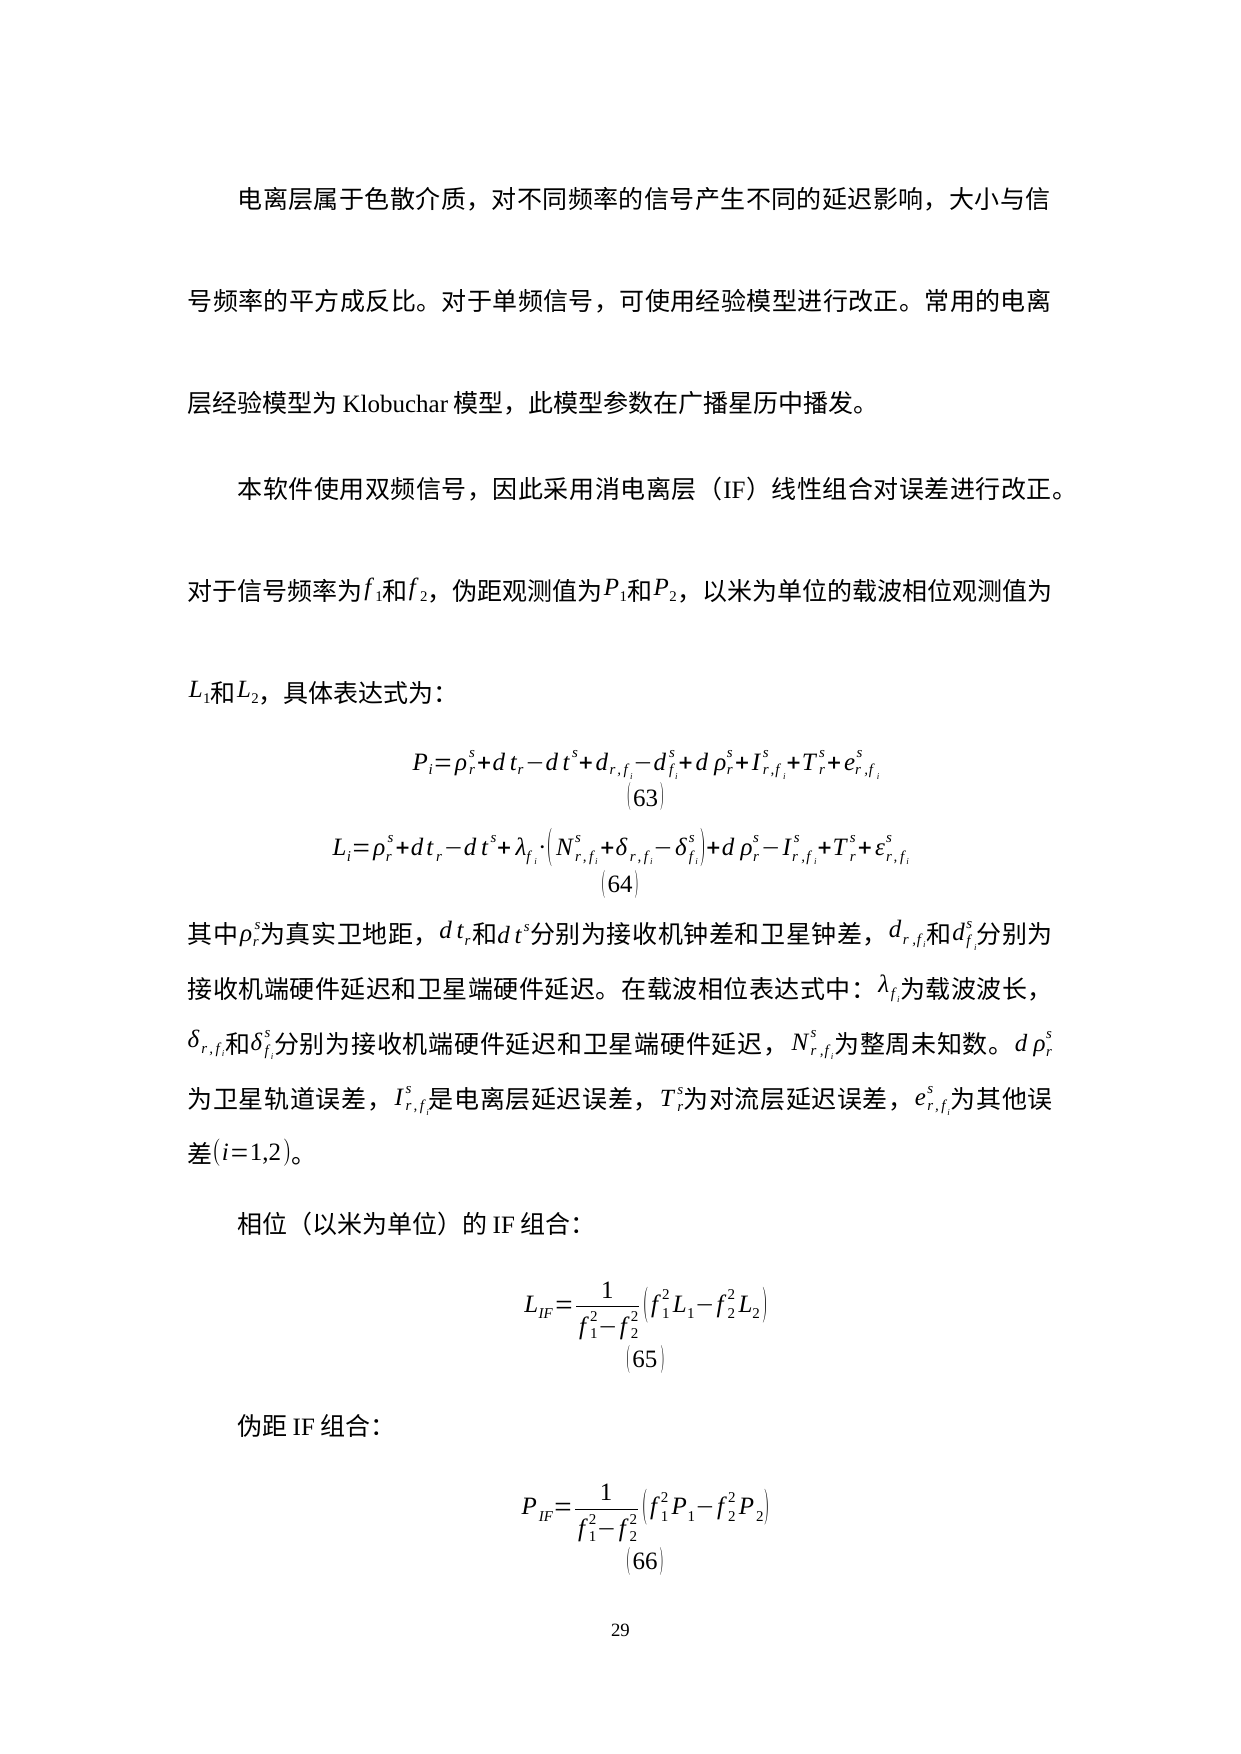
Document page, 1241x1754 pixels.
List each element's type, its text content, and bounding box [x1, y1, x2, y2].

text 相位（以米为单位）的IF组合： [187, 1188, 1053, 1256]
text 本软件使用双频信号，因此采用消电离层（IF）线性组合对误差进行改正。对于信号频率为和，伪距观测值为和，以米为单位的载波相位观测值为和，具体表达式为： [187, 454, 1053, 725]
text 伪距IF组合： [187, 1391, 1053, 1459]
text 电离层属于色散介质，对不同频率的信号产生不同的延迟影响，大小与信号频率的平方成反比。对于单频信号，可使用经验模型进行改正。常用的电离层经验模型为Klobuchar模型，此模型参数在广播星历中播发。 [187, 164, 1053, 436]
text 其中为真实卫地距，和分别为接收机钟差和卫星钟差，和分别为接收机端硬件延迟和卫星端硬件延迟。在载波相位表达式中：为载波波长，和分别为接收机端硬件延迟和卫星端硬件延迟，为整周未知数。为卫星轨道误差，是电离层延迟误差，为对流层延迟误差，为其他误差。 [187, 914, 1053, 1170]
